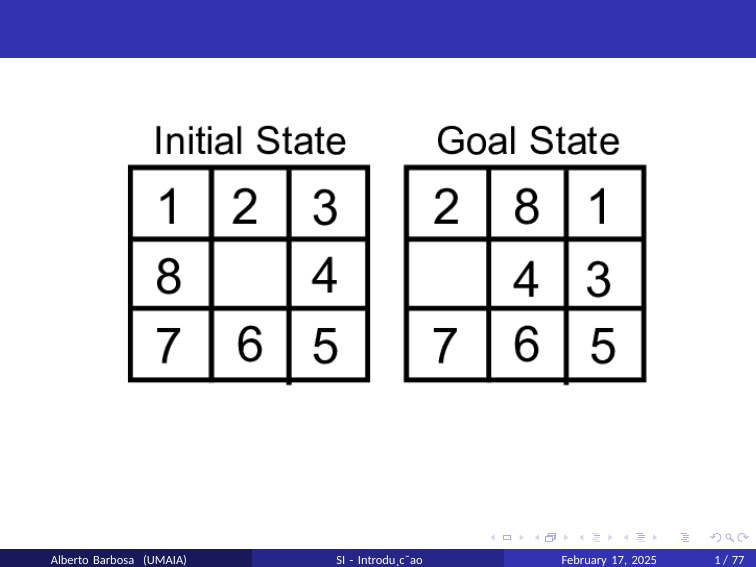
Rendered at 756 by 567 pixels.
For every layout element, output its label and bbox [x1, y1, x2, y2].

picture [105, 105, 651, 402]
